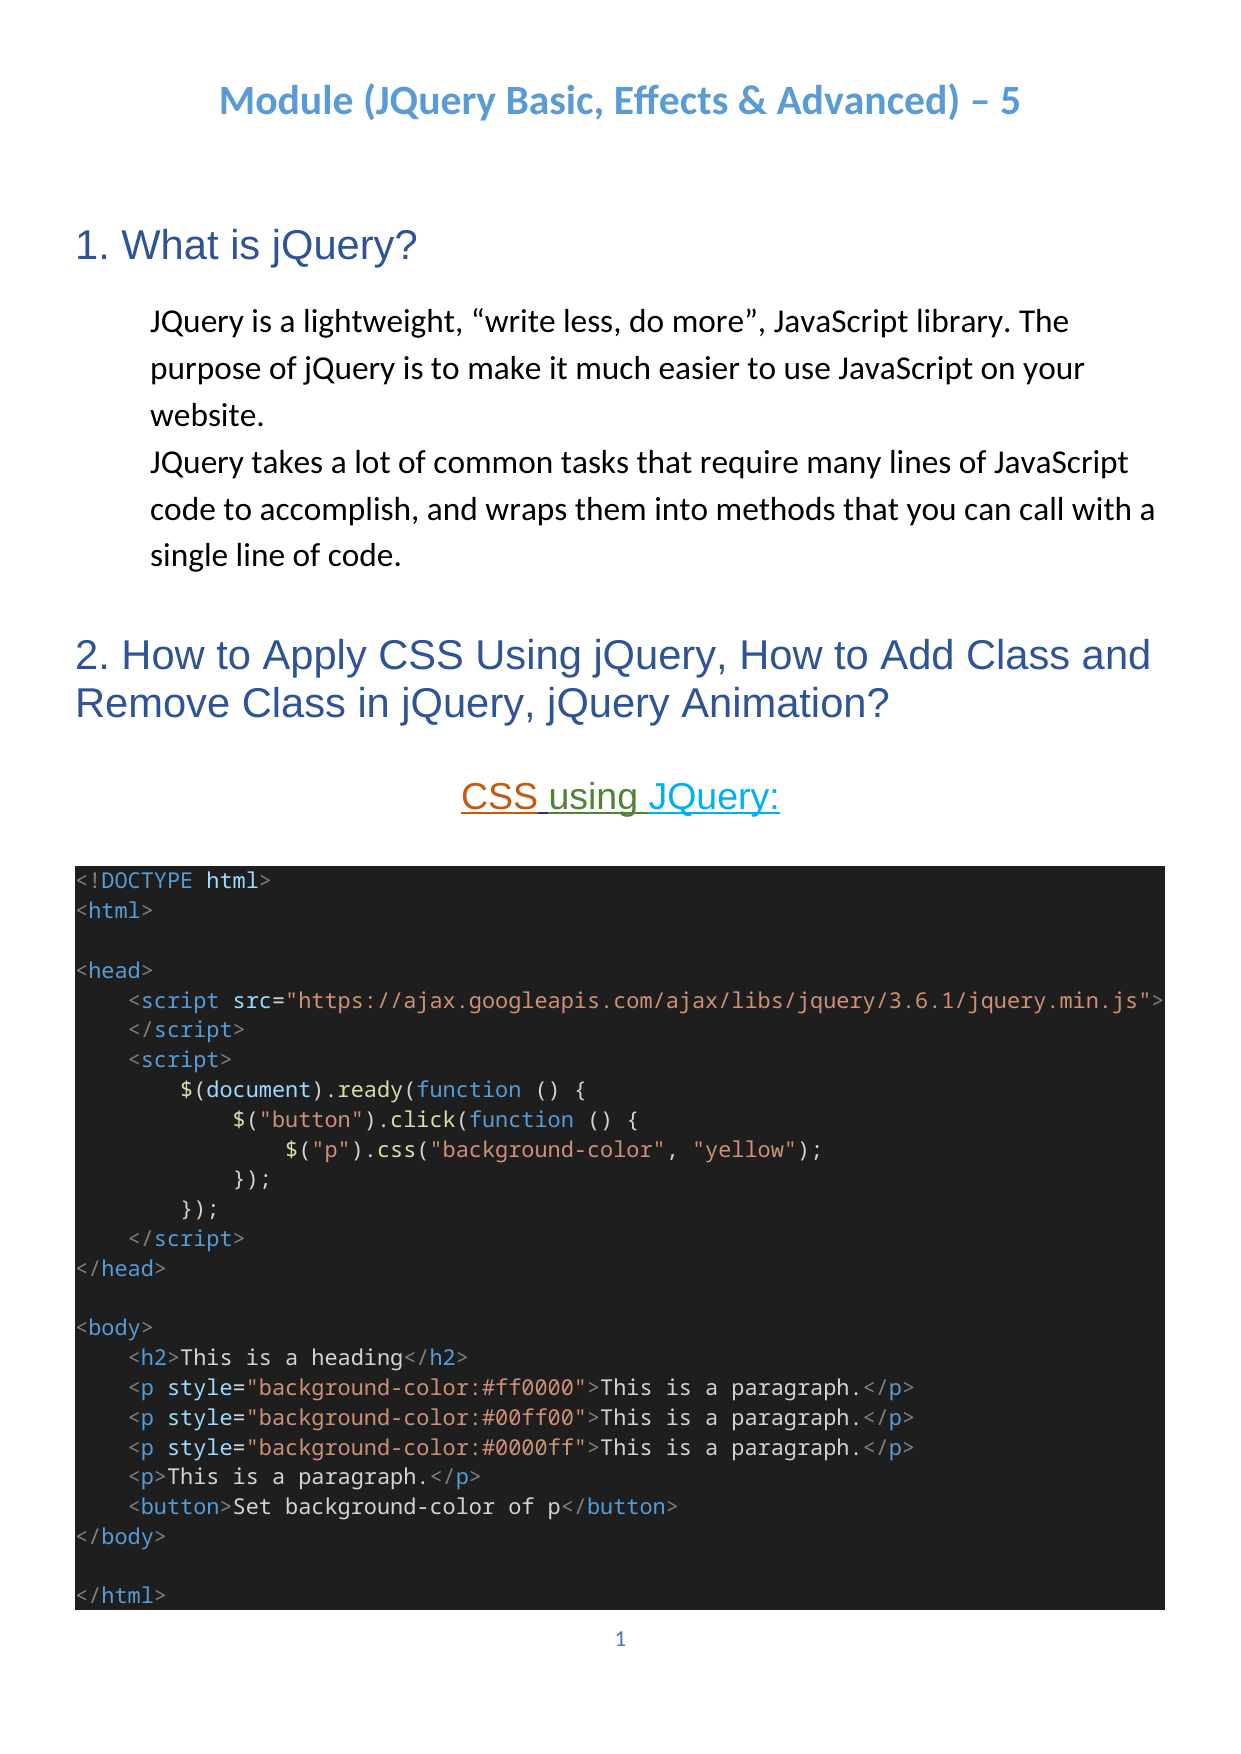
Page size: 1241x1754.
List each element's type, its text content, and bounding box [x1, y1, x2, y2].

text <button>Set background-color of p</button> [75, 1491, 1165, 1521]
text <head> [75, 955, 1165, 985]
text <p>This is a paragraph.</p> [75, 1461, 1165, 1491]
text <html> [75, 895, 1165, 925]
text <script src="https://ajax.googleapis.com/ajax/libs/jquery/3.6.1/jquery.min.js"> [75, 985, 1165, 1014]
list JQuery is a lightweight, “write less, do more”, JavaScript library. The purpose of jQuery is to make it much easier to use JavaScript on your website. [150, 301, 1165, 435]
text <body> [75, 1312, 1165, 1342]
text CSS using JQuery: [75, 774, 1165, 818]
text <!DOCTYPE html> [75, 866, 1165, 895]
text </html> [75, 1581, 1165, 1610]
text </body> [75, 1521, 1165, 1551]
text <p style="background-color:#ff0000">This is a paragraph.</p> [75, 1372, 1165, 1402]
text $(document).ready(function () { [75, 1074, 1165, 1104]
text </script> [75, 1014, 1165, 1044]
text <h2>This is a heading</h2> [75, 1342, 1165, 1372]
text }); [75, 1193, 1165, 1223]
text 2. How to Apply CSS Using jQuery, How to Add Class and Remove Class in jQuery, jQuery Animation? [75, 631, 1165, 727]
text <p style="background-color:#0000ff">This is a paragraph.</p> [75, 1432, 1165, 1461]
text $("button").click(function () { [75, 1104, 1165, 1134]
text <script> [75, 1044, 1165, 1074]
text <p style="background-color:#00ff00">This is a paragraph.</p> [75, 1402, 1165, 1432]
list JQuery takes a lot of common tasks that require many lines of JavaScript code to accomplish, and wraps them into methods that you can call with a single line of code. [150, 441, 1165, 575]
text }); [75, 1163, 1165, 1193]
text 1. What is jQuery? [75, 220, 1165, 268]
text </script> [75, 1223, 1165, 1253]
text </head> [75, 1253, 1165, 1283]
text $("p").css("background-color", "yellow"); [75, 1134, 1165, 1163]
